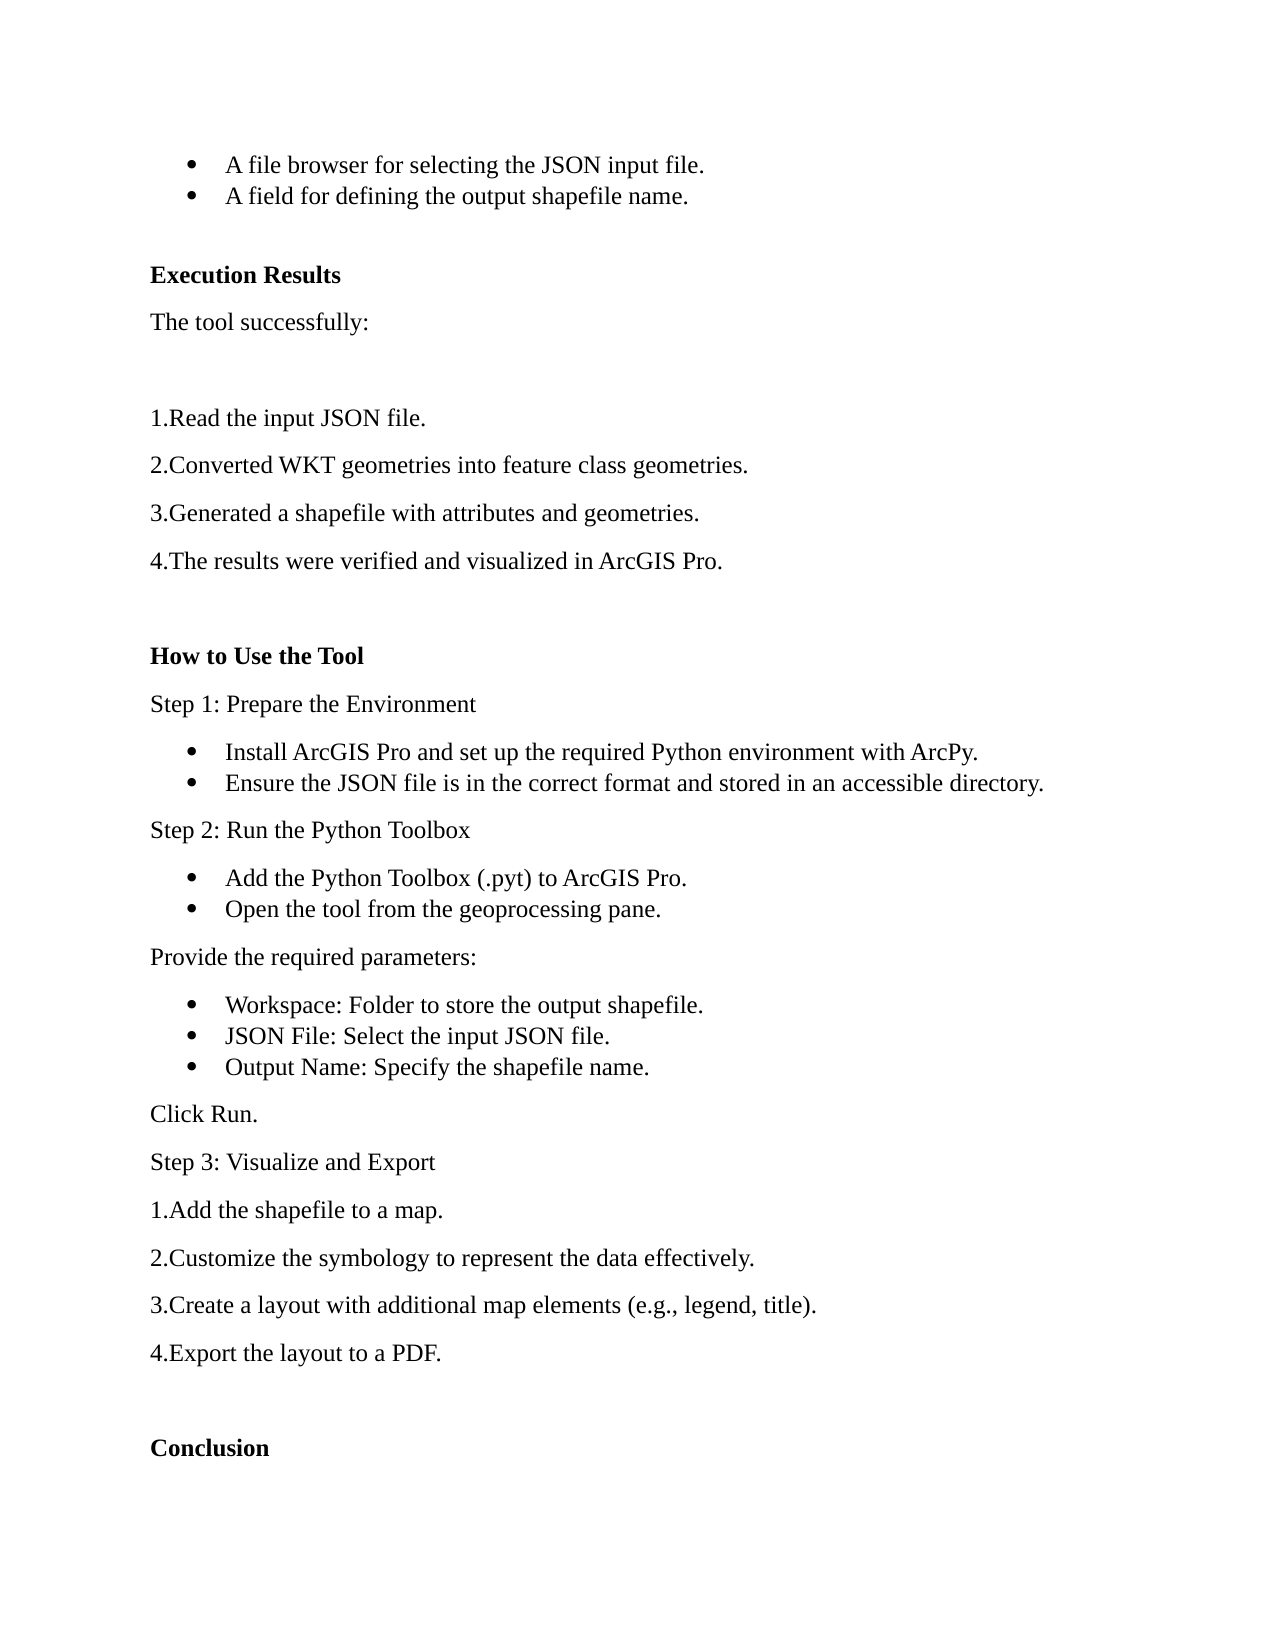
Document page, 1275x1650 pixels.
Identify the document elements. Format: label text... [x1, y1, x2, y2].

list A field for defining the output shapefile name. [187, 181, 1125, 210]
text 4.The results were verified and visualized in ArcGIS Pro. [150, 546, 1125, 575]
text 4.Export the layout to a PDF. [150, 1338, 1125, 1367]
list JSON File: Select the input JSON file. [187, 1021, 1125, 1049]
list Ensure the JSON file is in the correct format and stored in an accessible directory. [187, 768, 1125, 797]
text Step 2: Run the Python Toolbox [150, 816, 1125, 844]
text Conclusion [150, 1433, 1125, 1462]
text 3.Generated a shapefile with attributes and geometries. [150, 498, 1125, 527]
text 1.Add the shapefile to a map. [150, 1195, 1125, 1224]
text Provide the required parameters: [150, 942, 1125, 971]
text Step 1: Prepare the Environment [150, 689, 1125, 718]
text The tool successfully: [150, 307, 1125, 336]
text 2.Converted WKT geometries into feature class geometries. [150, 451, 1125, 479]
text Click Run. [150, 1099, 1125, 1128]
list Install ArcGIS Pro and set up the required Python environment with ArcPy. [187, 737, 1125, 766]
text Execution Results [150, 260, 1125, 288]
text Step 3: Visualize and Export [150, 1147, 1125, 1176]
text How to Use the Tool [150, 641, 1125, 670]
text 1.Read the input JSON file. [150, 403, 1125, 432]
text 3.Create a layout with additional map elements (e.g., legend, title). [150, 1290, 1125, 1319]
list Workspace: Folder to store the output shapefile. [187, 990, 1125, 1018]
text 2.Customize the symbology to represent the data effectively. [150, 1243, 1125, 1271]
list Open the tool from the geoprocessing pane. [187, 894, 1125, 923]
list A file browser for selecting the JSON input file. [187, 150, 1125, 179]
list Add the Python Toolbox (.pyt) to ArcGIS Pro. [187, 863, 1125, 892]
list Output Name: Specify the shapefile name. [187, 1052, 1125, 1081]
